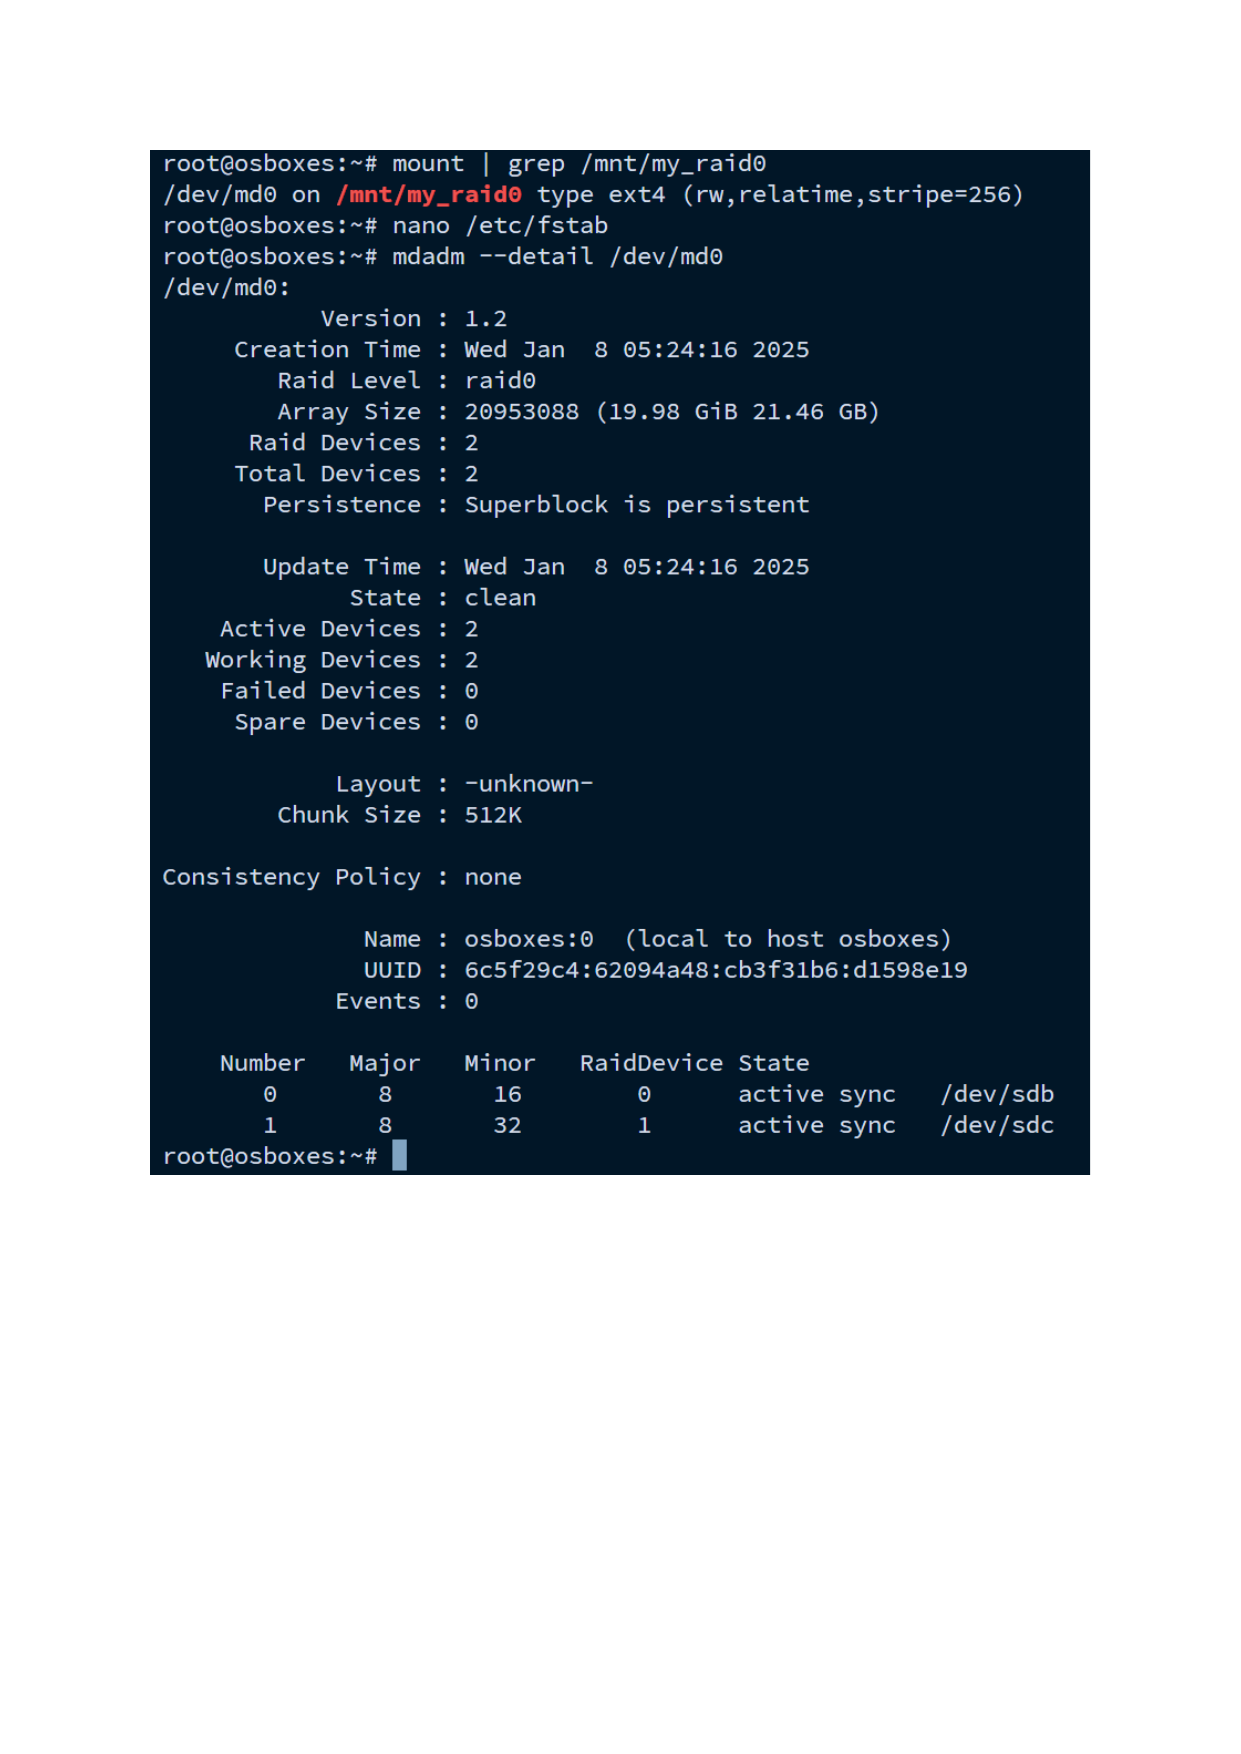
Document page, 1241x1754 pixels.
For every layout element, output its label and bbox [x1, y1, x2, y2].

picture [150, 150, 1091, 1175]
